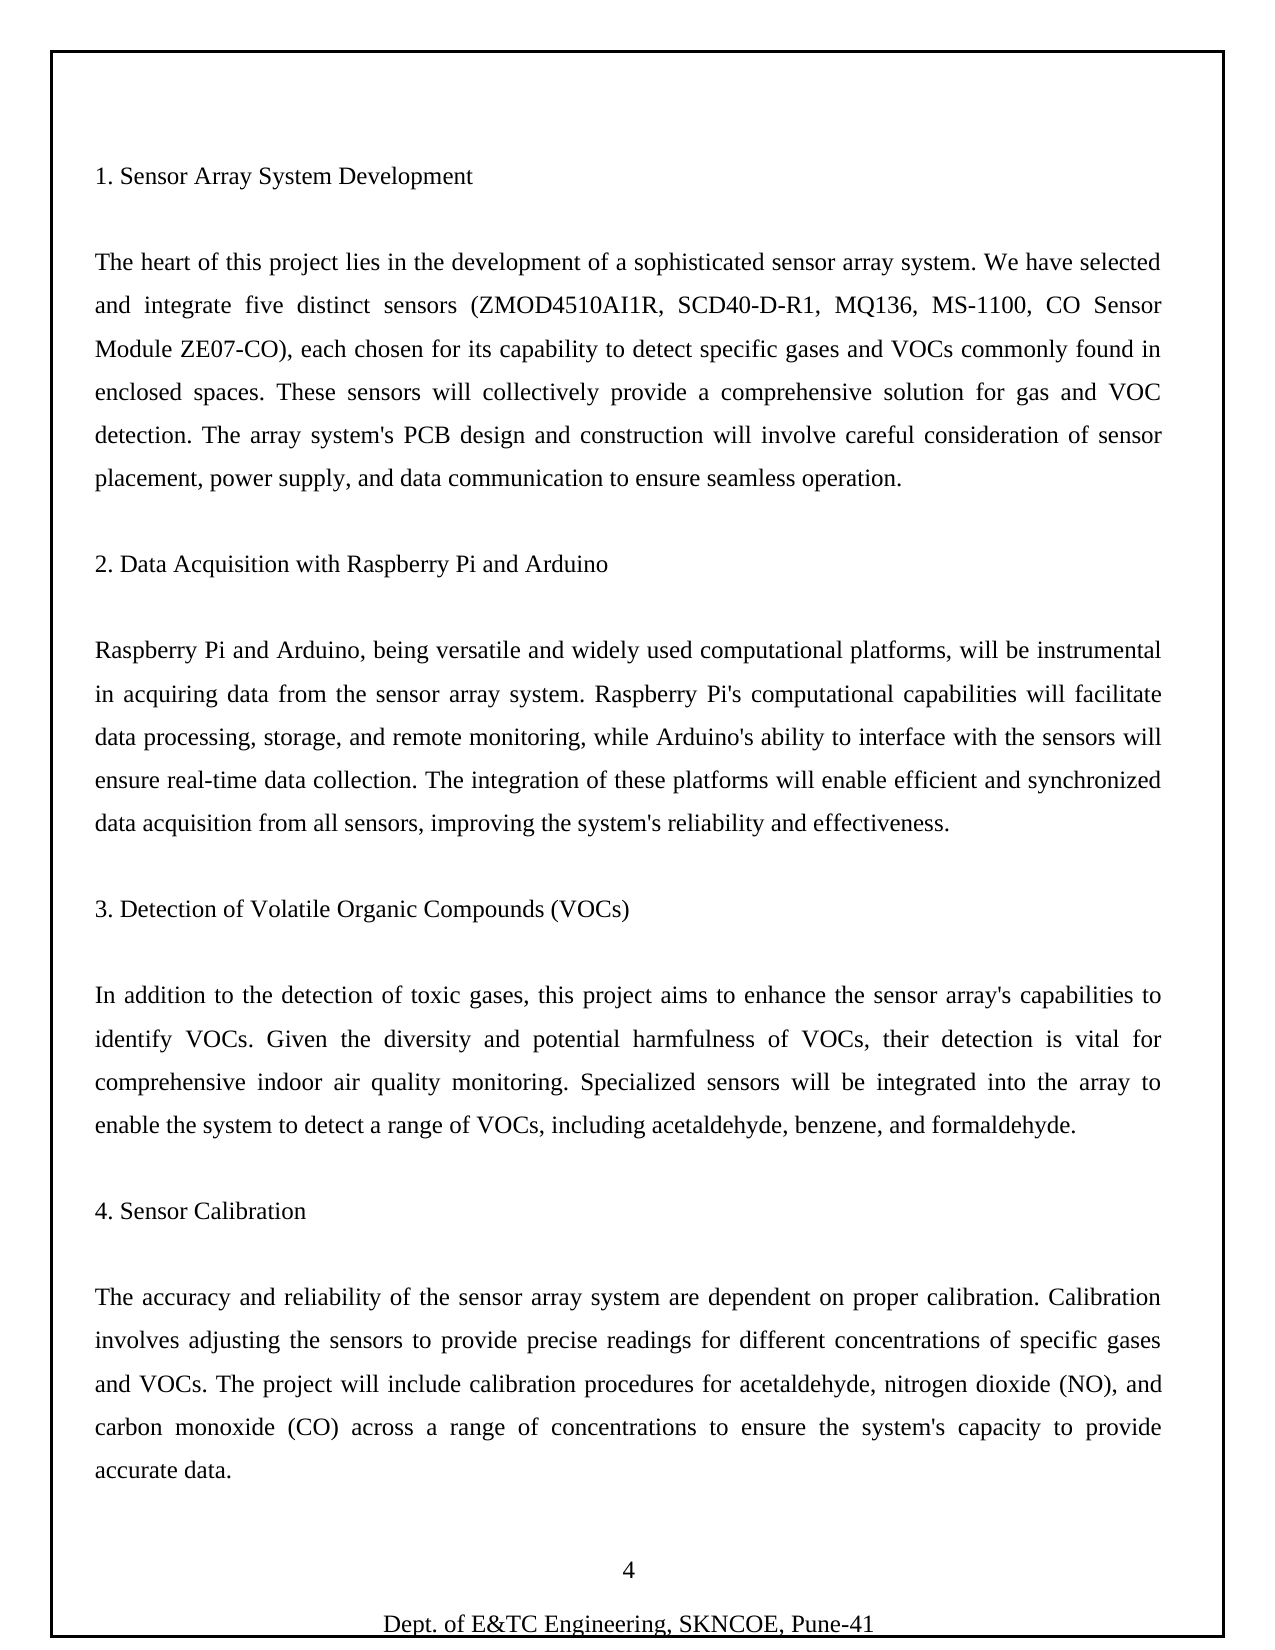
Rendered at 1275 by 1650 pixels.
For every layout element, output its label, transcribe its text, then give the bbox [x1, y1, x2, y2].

text 1. Sensor Array System Development [94, 161, 1163, 190]
text The accuracy and reliability of the sensor array system are dependent on proper calibration. Calibration involves adjusting the sensors to provide precise readings for different concentrations of specific gases and VOCs. The project will include calibration procedures for acetaldehyde, nitrogen dioxide (NO), and carbon monoxide (CO) across a range of concentrations to ensure the system's capacity to provide accurate data. [94, 1282, 1163, 1484]
text In addition to the detection of toxic gases, this project aims to enhance the sensor array's capabilities to identify VOCs. Given the diversity and potential harmfulness of VOCs, their detection is vital for comprehensive indoor air quality monitoring. Specialized sensors will be integrated into the array to enable the system to detect a range of VOCs, including acetaldehyde, benzene, and formaldehyde. [94, 981, 1163, 1139]
text The heart of this project lies in the development of a sophisticated sensor array system. We have selected and integrate five distinct sensors (ZMOD4510AI1R, SCD40-D-R1, MQ136, MS-1100, CO Sensor Module ZE07-CO), each chosen for its capability to detect specific gases and VOCs commonly found in enclosed spaces. These sensors will collectively provide a comprehensive solution for gas and VOC detection. The array system's PCB design and construction will involve careful consideration of sensor placement, power supply, and data communication to ensure seamless operation. [94, 247, 1163, 492]
text 4. Sensor Calibration [94, 1196, 1163, 1225]
text 3. Detection of Volatile Organic Compounds (VOCs) [94, 894, 1163, 923]
text Raspberry Pi and Arduino, being versatile and widely used computational platforms, will be instrumental in acquiring data from the sensor array system. Raspberry Pi's computational capabilities will facilitate data processing, storage, and remote monitoring, while Arduino's ability to interface with the sensors will ensure real-time data collection. The integration of these platforms will enable efficient and synchronized data acquisition from all sensors, improving the system's reliability and effectiveness. [94, 636, 1163, 837]
text 2. Data Acquisition with Raspberry Pi and Arduino [94, 549, 1163, 578]
